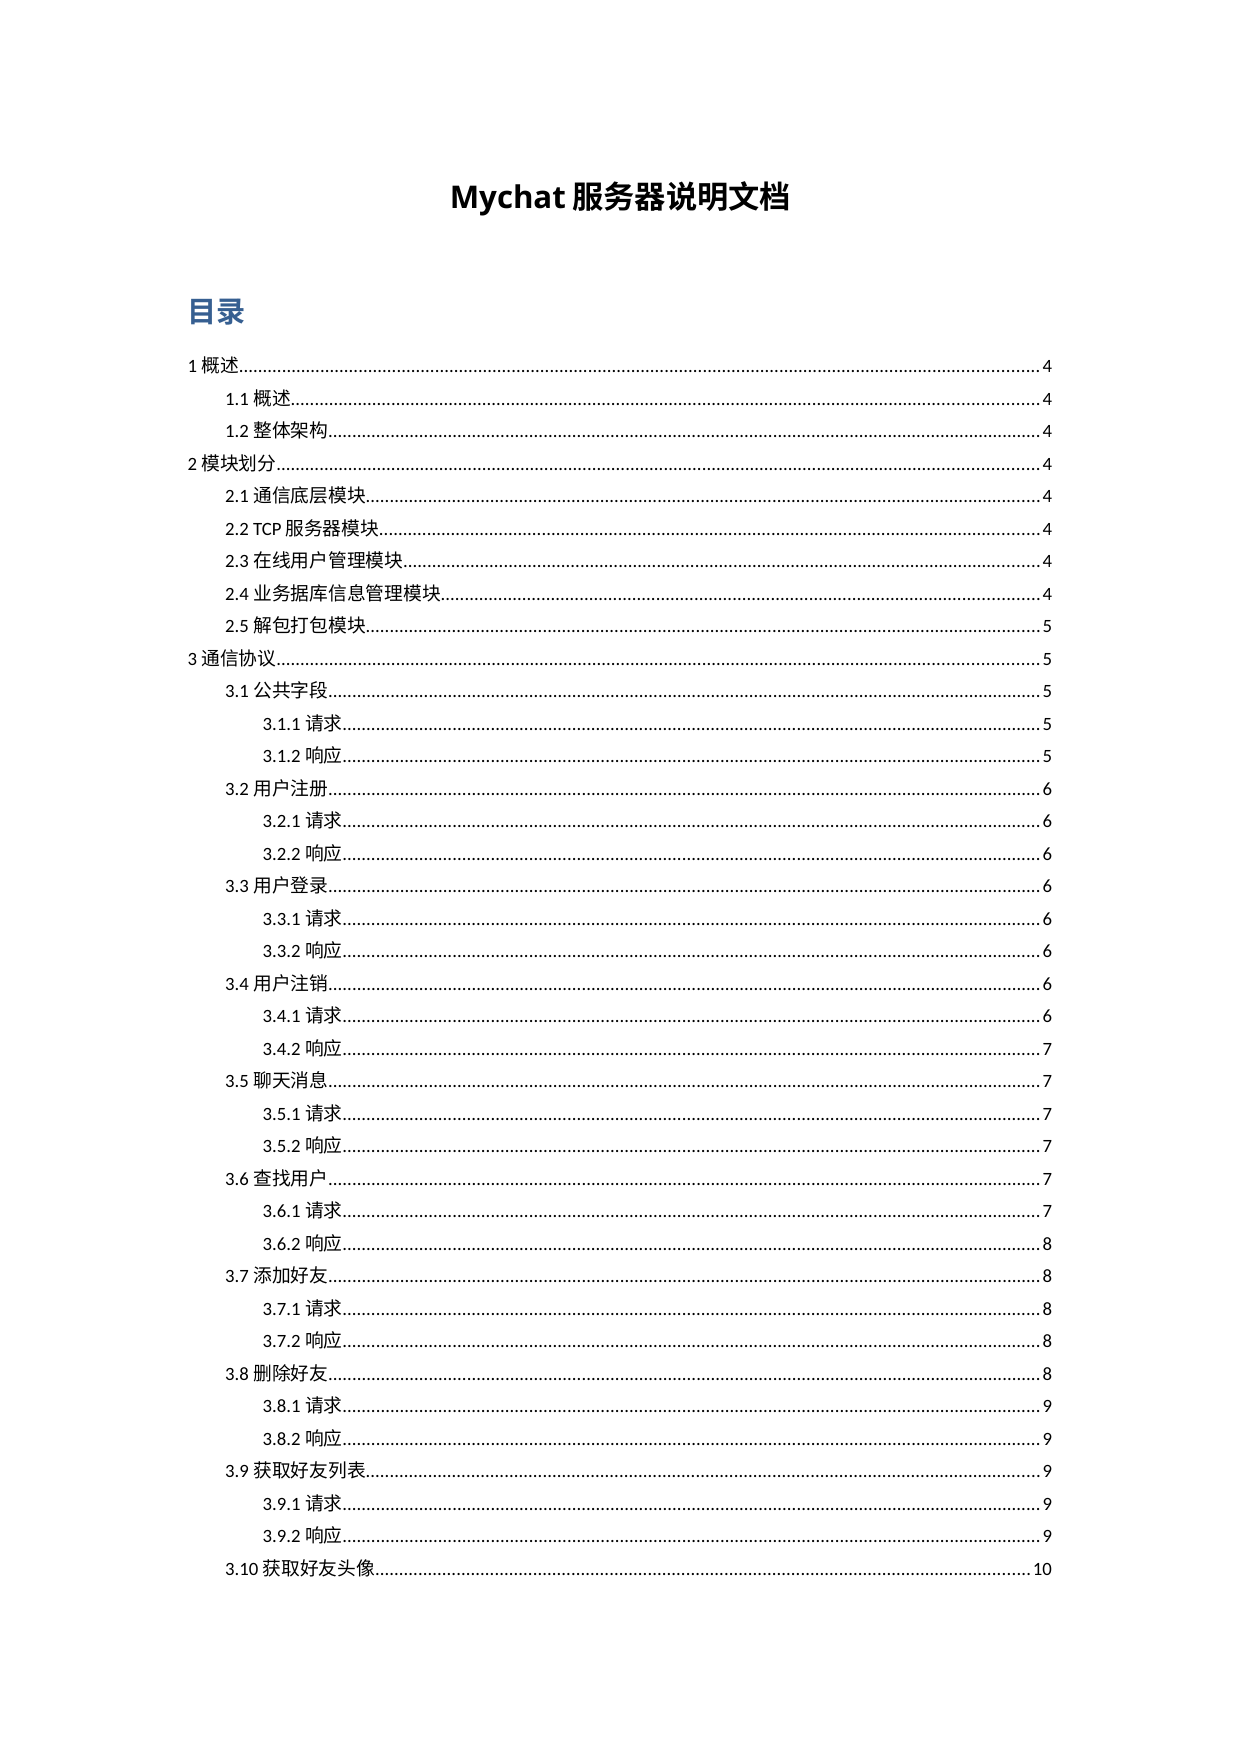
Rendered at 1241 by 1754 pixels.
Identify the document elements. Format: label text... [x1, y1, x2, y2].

text Mychat服务器说明文档 [187, 162, 1053, 227]
